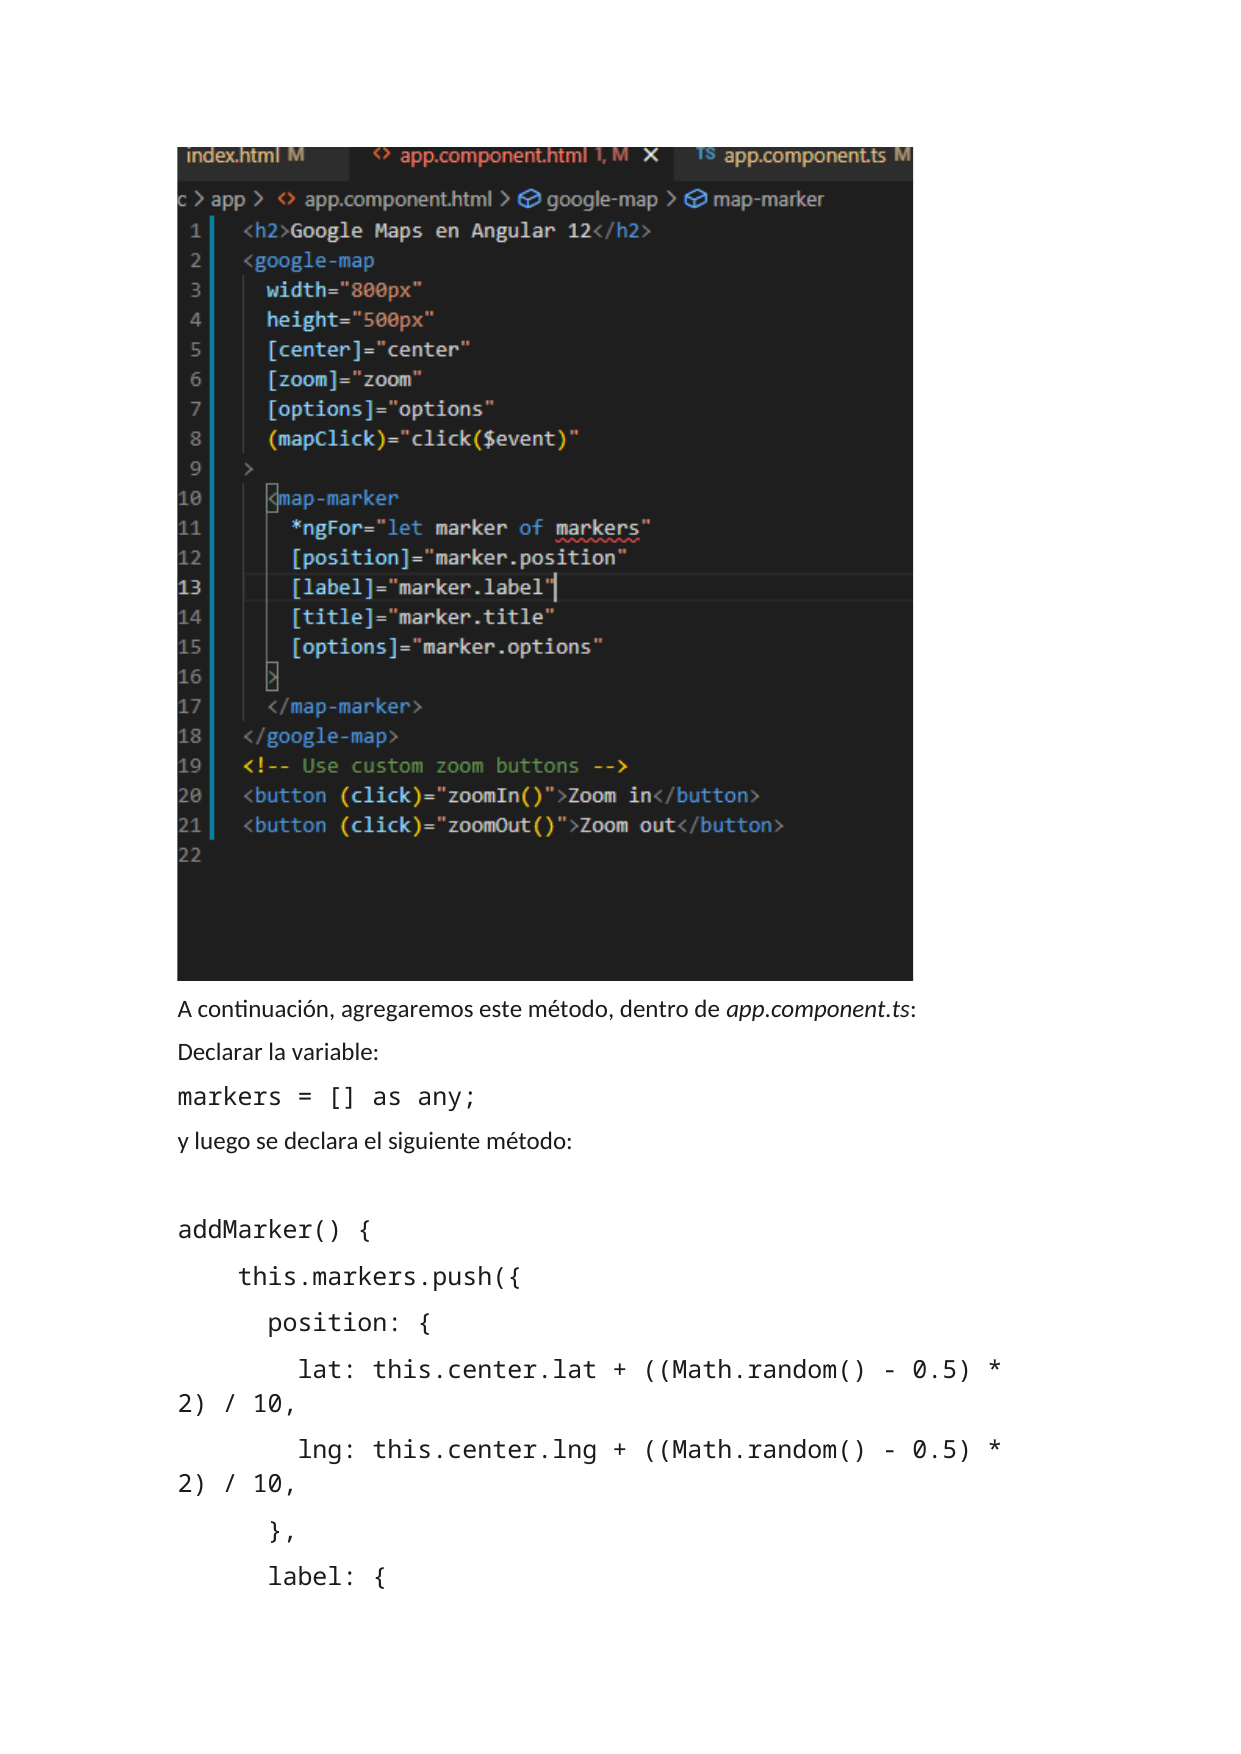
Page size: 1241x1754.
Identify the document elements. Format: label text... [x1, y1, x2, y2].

text lng: this.center.lng + ((Math.random() - 0.5) * 2) / 10, [177, 1432, 1063, 1500]
text position: { [177, 1305, 1063, 1339]
text y luego se declara el siguiente método: [177, 1126, 1063, 1156]
text lat: this.center.lat + ((Math.random() - 0.5) * 2) / 10, [177, 1351, 1063, 1419]
text label: { [177, 1559, 1063, 1593]
text Declarar la variable: [177, 1036, 1063, 1066]
text addMarker() { [177, 1212, 1063, 1246]
text A continuación, agregaremos este método, dentro de app.component.ts: [177, 993, 1063, 1023]
text this.markers.push({ [177, 1258, 1063, 1292]
text }, [177, 1512, 1063, 1547]
text markers = [] as any; [177, 1079, 1063, 1113]
picture [177, 147, 914, 981]
